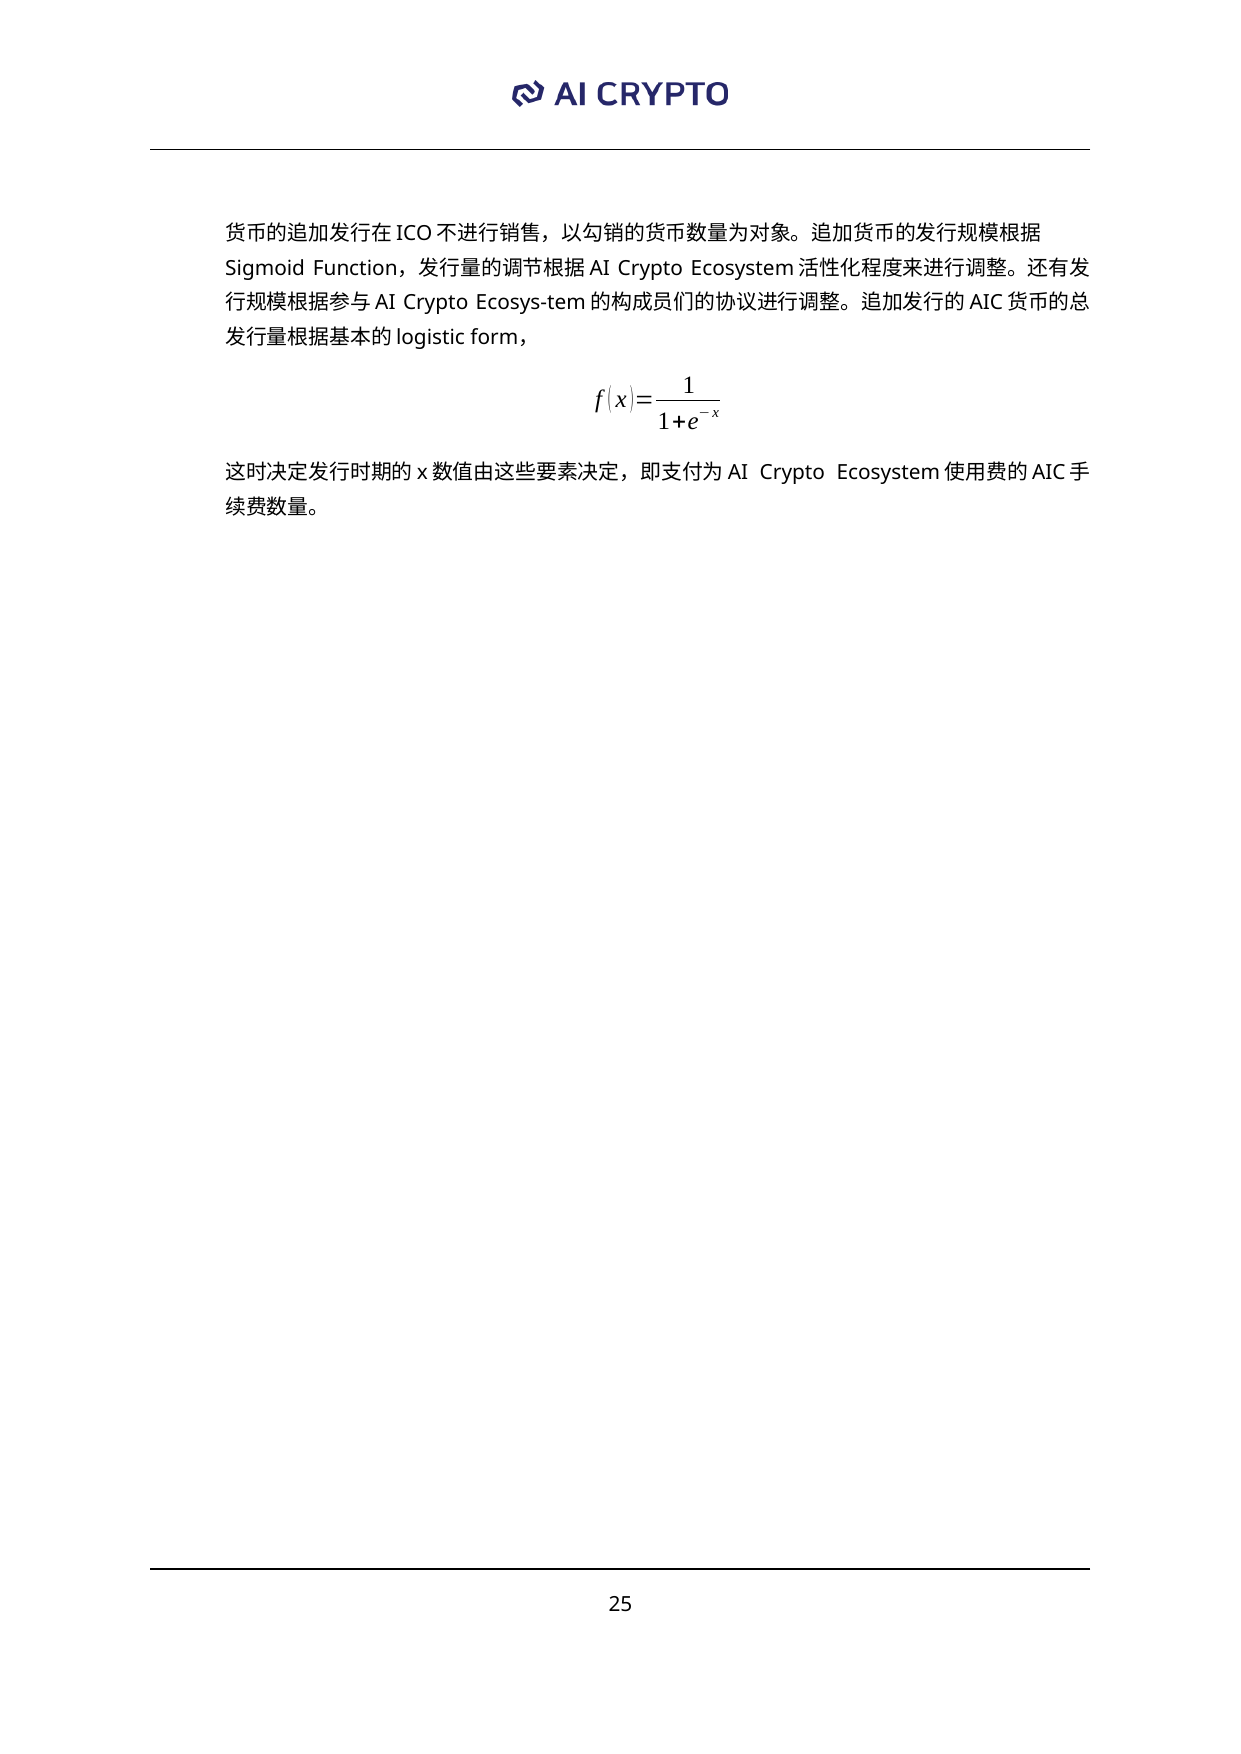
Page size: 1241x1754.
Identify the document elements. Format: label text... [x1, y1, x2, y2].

text 这时决定发行时期的x数值由这些要素决定，即支付为AI Crypto Ecosystem使用费的AIC手续费数量。 [225, 455, 1090, 520]
picture [501, 70, 738, 115]
text 货币的追加发行在ICO不进行销售，以勾销的货币数量为对象。追加货币的发行规模根据Sigmoid Function，发行量的调节根据AI Crypto Ecosystem活性化程度来进行调整。还有发行规模根据参与AI Crypto Ecosys-tem的构成员们的协议进行调整。追加发行的AIC货币的总发行量根据基本的logistic form， [225, 216, 1090, 351]
